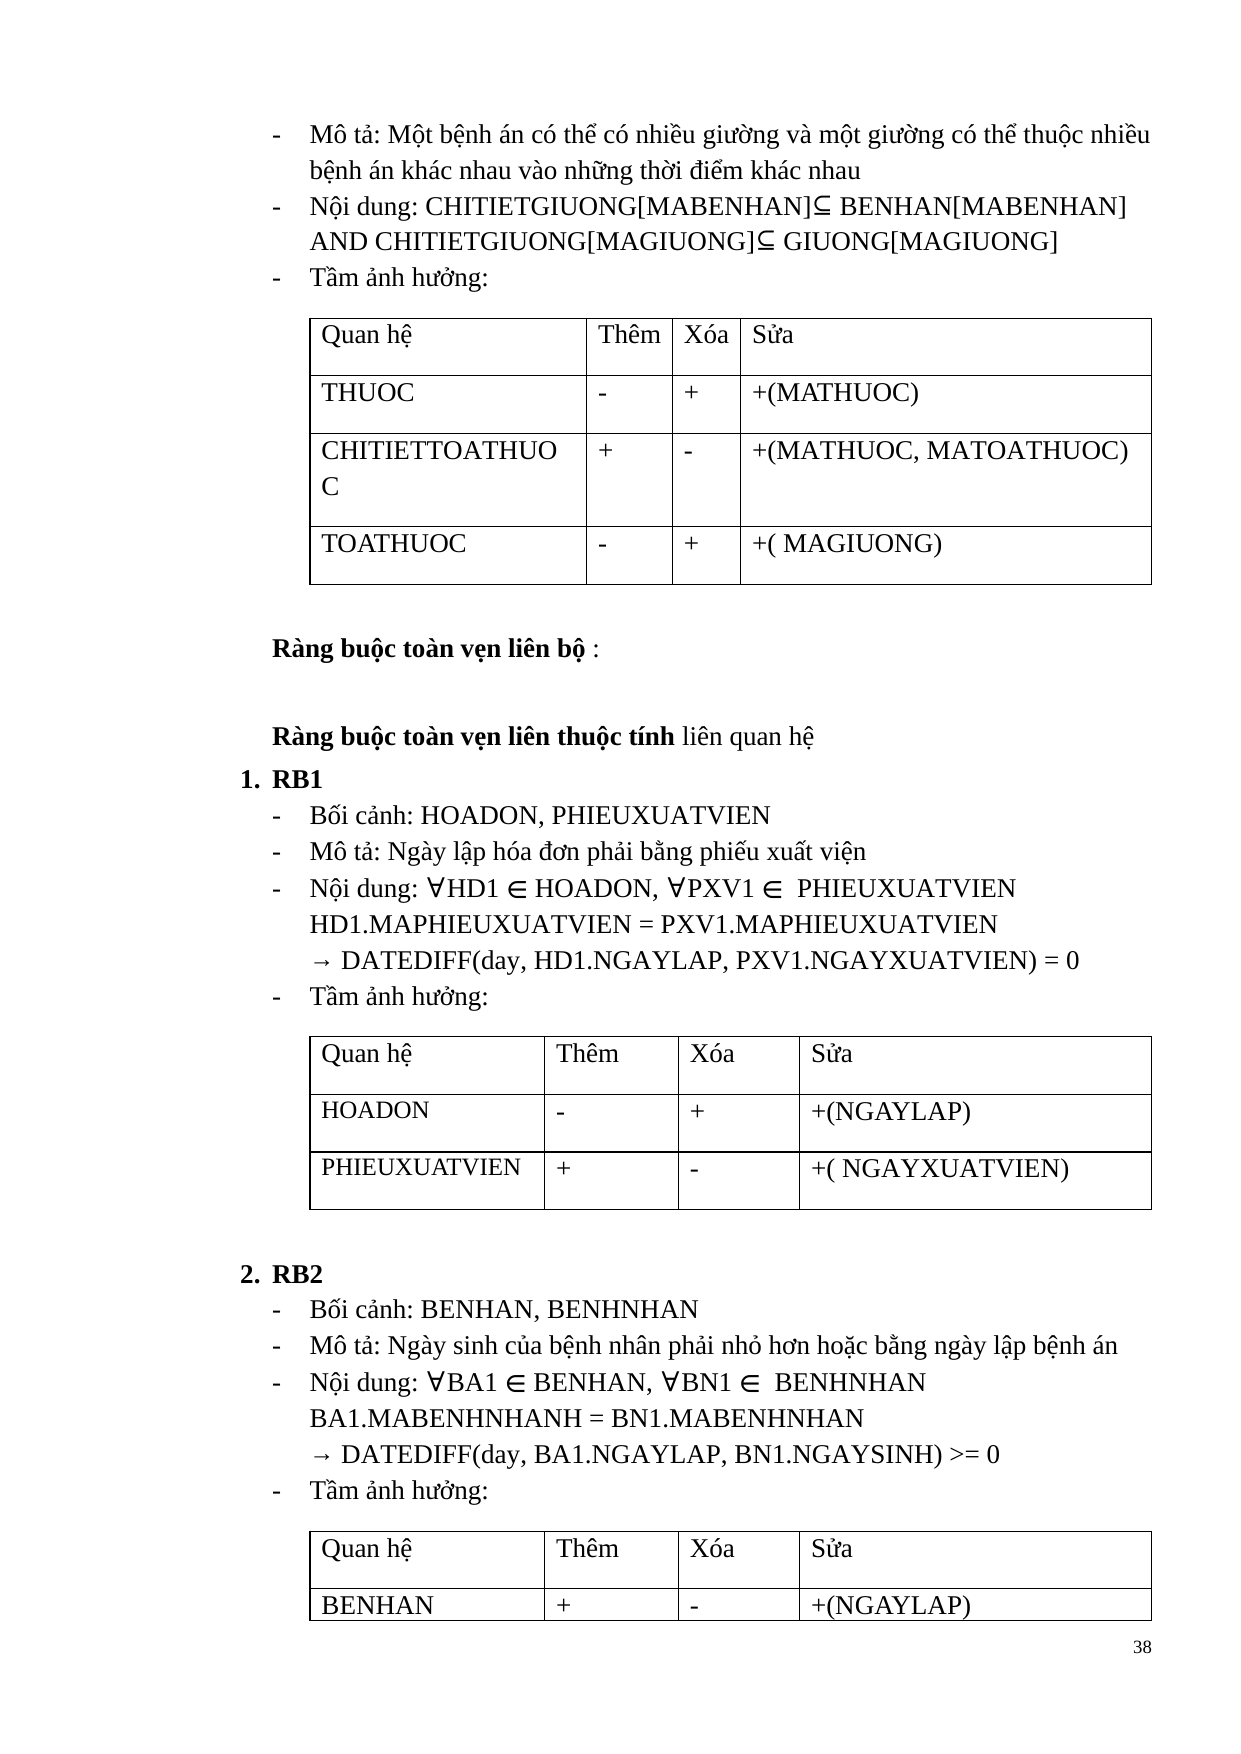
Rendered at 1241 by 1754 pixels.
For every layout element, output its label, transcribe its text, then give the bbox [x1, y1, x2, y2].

table_header Thêm [545, 1532, 678, 1588]
list Nội dung: ∀BA1 ∈ BENHAN, ∀BN1 ∈ BENHNHAN [272, 1365, 1152, 1398]
table_header Xóa [679, 1532, 799, 1588]
table_cell +(NGAYLAP) [800, 1589, 1151, 1620]
list Ràng buộc toàn vẹn liên thuộc tính liên quan hệ [122, 720, 1152, 751]
table_cell - [587, 376, 672, 433]
table_cell + [545, 1589, 678, 1620]
table_header Xóa [679, 1037, 799, 1094]
list Mô tả: Ngày lập hóa đơn phải bằng phiếu xuất viện [272, 835, 1152, 866]
table_cell + [673, 376, 740, 433]
table_cell - [679, 1589, 799, 1620]
list Nội dung: CHITIETGIUONG[MABENHAN] BENHAN[MABENHAN] [272, 189, 1152, 221]
list Tầm ảnh hưởng: [272, 980, 1152, 1011]
list Ràng buộc toàn vẹn liên bộ : [122, 632, 1152, 664]
table_header Sửa [800, 1532, 1151, 1588]
list RB2 [197, 1258, 1152, 1289]
table_cell +(MATHUOC) [741, 376, 1151, 433]
table_header Quan hệ [311, 319, 586, 375]
table_cell CHITIETTOATHUOC [311, 434, 586, 526]
table_cell + [545, 1153, 678, 1209]
list Mô tả: Một bệnh án có thể có nhiều giường và một giường có thể thuộc nhiều bệnh án khác nhau vào những thời điểm khác nhau [272, 118, 1152, 185]
list Tầm ảnh hưởng: [272, 261, 1152, 292]
table_header Sửa [741, 319, 1151, 375]
table_header Quan hệ [311, 1037, 544, 1094]
list BA1.MABENHNHANH = BN1.MABENHNHAN [309, 1403, 1152, 1434]
table_cell TOATHUOC [311, 527, 586, 584]
list RB1 [197, 763, 1152, 794]
table_cell HOADON [311, 1095, 544, 1151]
list Bối cảnh: BENHAN, BENHNHAN [272, 1293, 1152, 1325]
list DATEDIFF(day, BA1.NGAYLAP, BN1.NGAYSINH) >= 0 [309, 1438, 1152, 1469]
table_cell PHIEUXUATVIEN [311, 1153, 544, 1209]
table_cell - [679, 1153, 799, 1209]
table_header Sửa [800, 1037, 1151, 1094]
table_header Thêm [545, 1037, 678, 1094]
list AND CHITIETGIUONG[MAGIUONG] GIUONG[MAGIUONG] [309, 225, 1152, 256]
table_cell +(MATHUOC, MATOATHUOC) [741, 434, 1151, 526]
list Nội dung: ∀HD1 ∈ HOADON, ∀PXV1 ∈ PHIEUXUATVIEN [272, 871, 1152, 903]
table_cell +( NGAYXUATVIEN) [800, 1153, 1151, 1209]
table_header Quan hệ [311, 1532, 544, 1588]
table_cell - [587, 527, 672, 584]
table_cell +(NGAYLAP) [800, 1095, 1151, 1151]
table_cell BENHAN [311, 1589, 544, 1620]
table_cell - [673, 434, 740, 526]
table_cell THUOC [311, 376, 586, 433]
list Tầm ảnh hưởng: [272, 1474, 1152, 1505]
table_cell + [587, 434, 672, 526]
table_cell + [673, 527, 740, 584]
table_header Xóa [673, 319, 740, 375]
table_header Thêm [587, 319, 672, 375]
list Mô tả: Ngày sinh của bệnh nhân phải nhỏ hơn hoặc bằng ngày lập bệnh án [272, 1329, 1152, 1360]
list DATEDIFF(day, HD1.NGAYLAP, PXV1.NGAYXUATVIEN) = 0 [309, 944, 1152, 975]
table_cell + [679, 1095, 799, 1151]
list HD1.MAPHIEUXUATVIEN = PXV1.MAPHIEUXUATVIEN [309, 908, 1152, 939]
table_cell - [545, 1095, 678, 1151]
table_cell +( MAGIUONG) [741, 527, 1151, 584]
list Bối cảnh: HOADON, PHIEUXUATVIEN [272, 799, 1152, 830]
